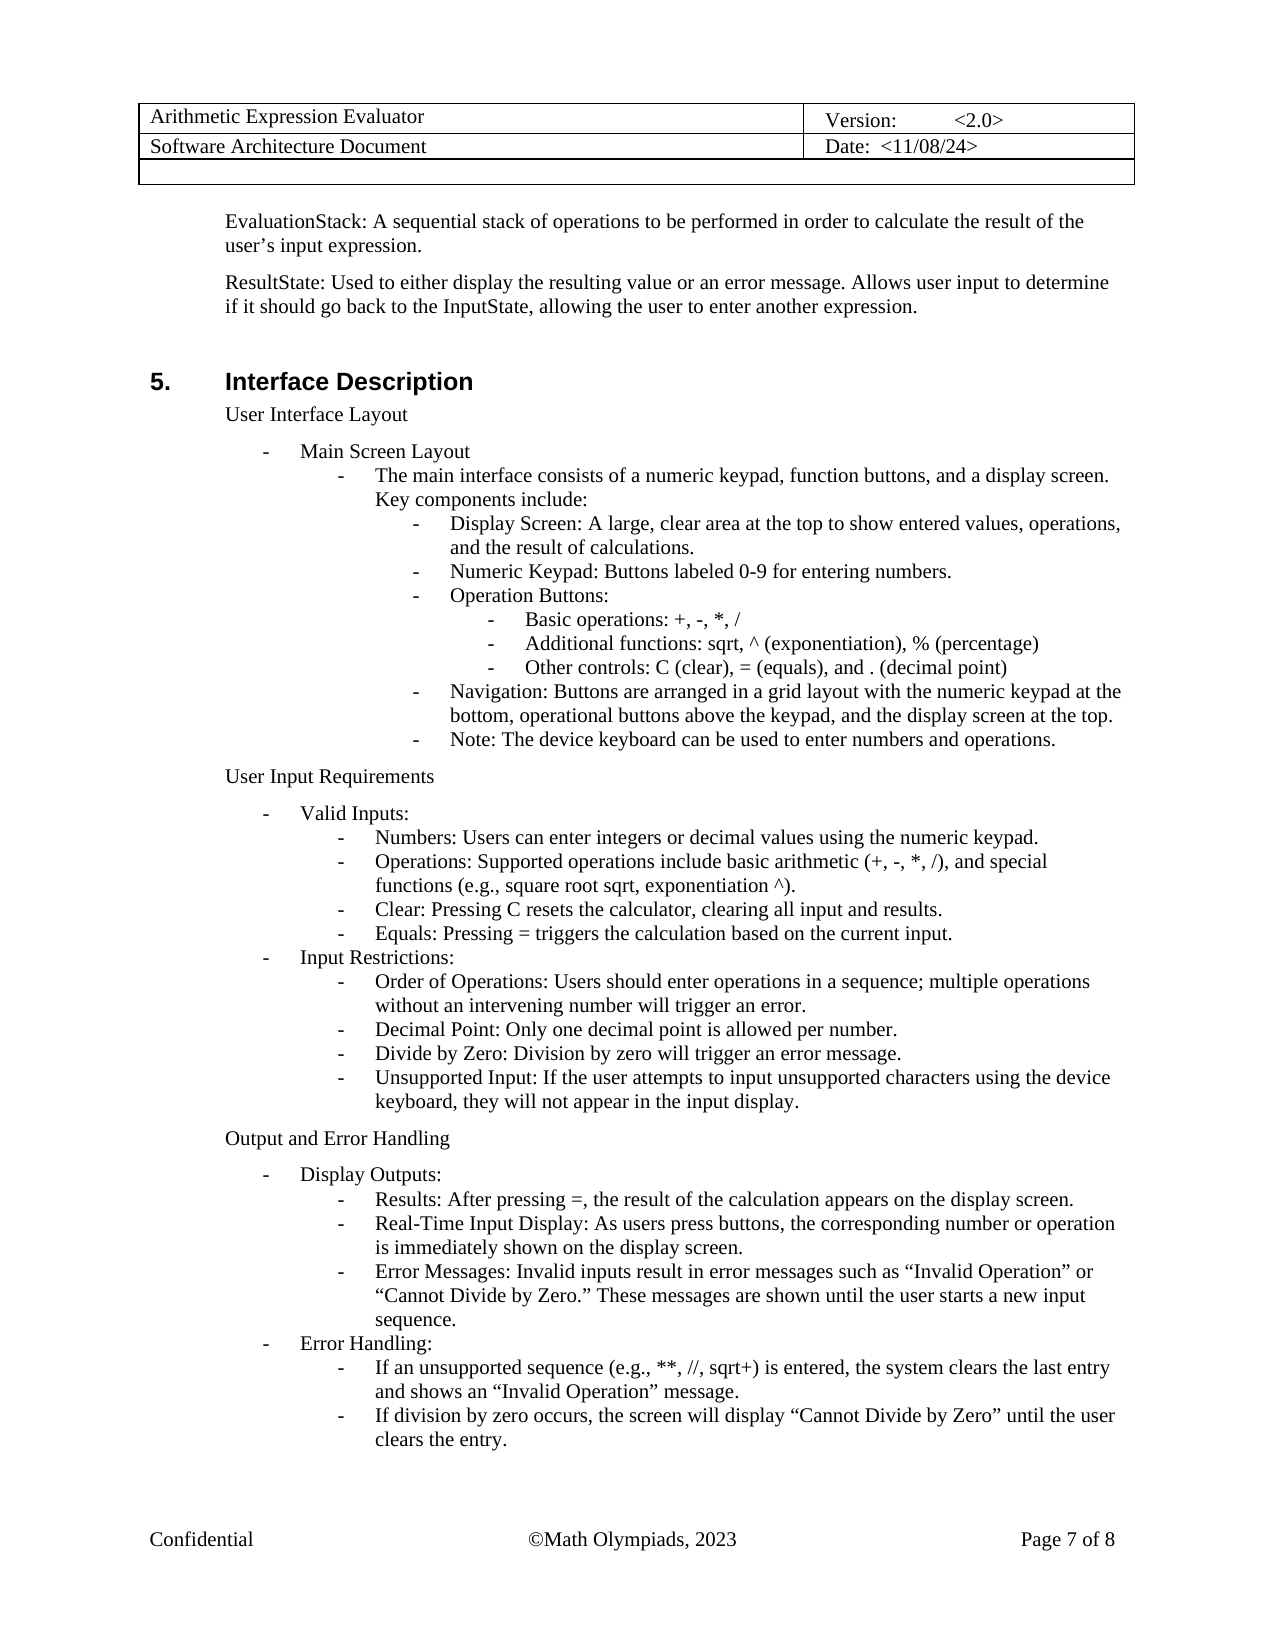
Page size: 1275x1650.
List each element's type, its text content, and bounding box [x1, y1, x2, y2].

text EvaluationStack: A sequential stack of operations to be performed in order to calculate the result of the user’s input expression. [225, 209, 1125, 257]
list Basic operations: +, -, *, / [487, 607, 1125, 631]
list Additional functions: sqrt, ^ (exponentiation), % (percentage) [487, 631, 1125, 655]
list Operation Buttons: [412, 583, 1125, 607]
list Results: After pressing =, the result of the calculation appears on the display screen. [337, 1186, 1125, 1211]
list Real-Time Input Display: As users press buttons, the corresponding number or operation is immediately shown on the display screen. [337, 1211, 1125, 1259]
list The main interface consists of a numeric keypad, function buttons, and a display screen. Key components include: [337, 463, 1125, 511]
list If an unsupported sequence (e.g., **, //, sqrt+) is entered, the system clears the last entry and shows an “Invalid Operation” message. [337, 1355, 1125, 1403]
subtitle Interface Description [150, 367, 1125, 396]
list Unsupported Input: If the user attempts to input unsupported characters using the device keyboard, they will not appear in the input display. [337, 1065, 1125, 1113]
list Operations: Supported operations include basic arithmetic (+, -, *, /), and special functions (e.g., square root sqrt, exponentiation ^). [337, 849, 1125, 897]
list Navigation: Buttons are arranged in a grid layout with the numeric keypad at the bottom, operational buttons above the keypad, and the display screen at the top. [412, 679, 1125, 727]
list Display Outputs: [262, 1162, 1125, 1186]
list Other controls: C (clear), = (equals), and . (decimal point) [487, 655, 1125, 679]
list Clear: Pressing C resets the calculator, clearing all input and results. [337, 897, 1125, 921]
list Order of Operations: Users should enter operations in a sequence; multiple operations without an intervening number will trigger an error. [337, 969, 1125, 1017]
list Note: The device keyboard can be used to enter numbers and operations. [412, 727, 1125, 751]
list Numeric Keypad: Buttons labeled 0-9 for entering numbers. [412, 559, 1125, 583]
list If division by zero occurs, the screen will display “Cannot Divide by Zero” until the user clears the entry. [337, 1403, 1125, 1451]
list Input Restrictions: [262, 945, 1125, 969]
list Main Screen Layout [262, 439, 1125, 463]
text ResultState: Used to either display the resulting value or an error message. Allows user input to determine if it should go back to the InputState, allowing the user to enter another expression. [225, 270, 1125, 318]
list Error Handling: [262, 1331, 1125, 1355]
list Display Screen: A large, clear area at the top to show entered values, operations, and the result of calculations. [412, 511, 1125, 559]
list Error Messages: Invalid inputs result in error messages such as “Invalid Operation” or “Cannot Divide by Zero.” These messages are shown until the user starts a new input sequence. [337, 1259, 1125, 1331]
list Valid Inputs: [262, 801, 1125, 824]
list Equals: Pressing = triggers the calculation based on the current input. [337, 921, 1125, 945]
text User Interface Layout [225, 402, 1125, 426]
list Decimal Point: Only one decimal point is allowed per number. [337, 1017, 1125, 1041]
text User Input Requirements [225, 764, 1125, 788]
list Numbers: Users can enter integers or decimal values using the numeric keypad. [337, 824, 1125, 849]
text Output and Error Handling [225, 1126, 1125, 1150]
list Divide by Zero: Division by zero will trigger an error message. [337, 1041, 1125, 1065]
